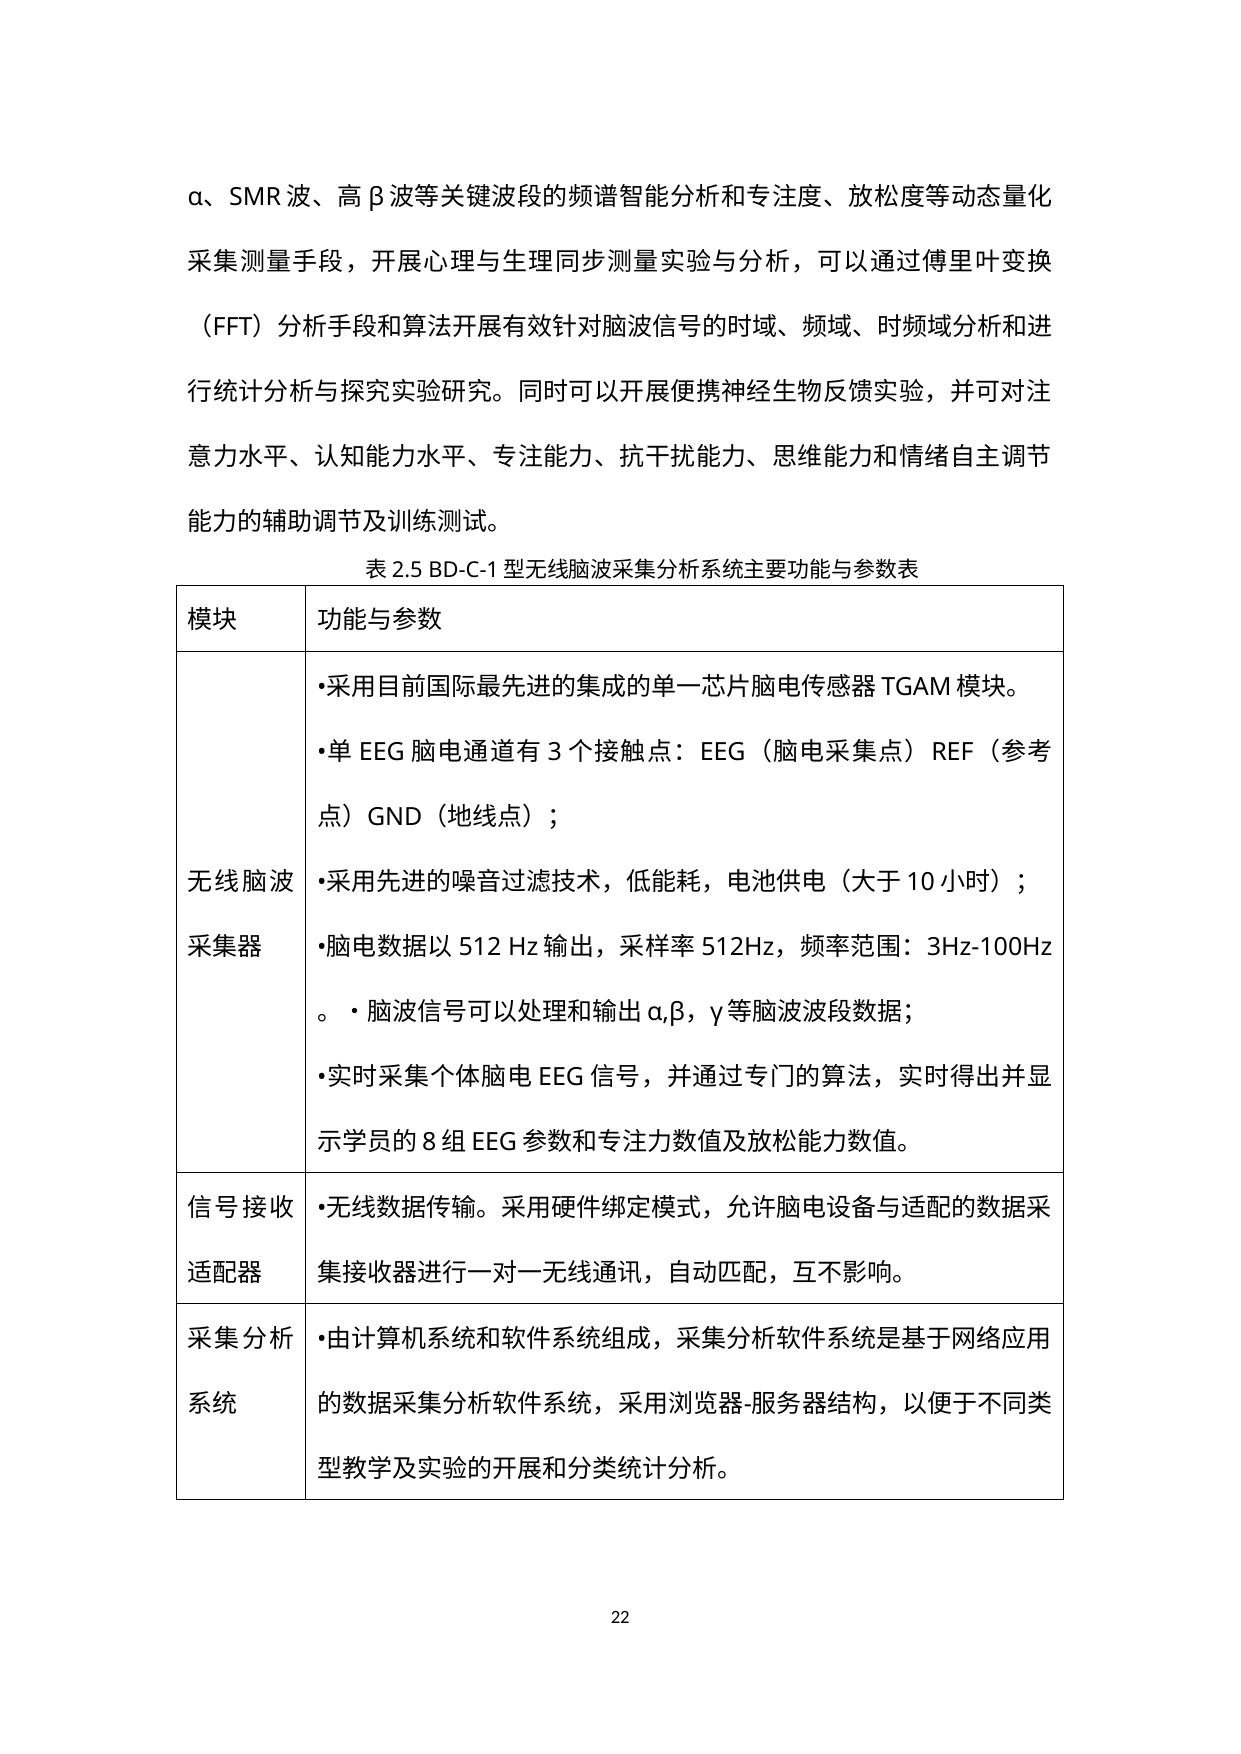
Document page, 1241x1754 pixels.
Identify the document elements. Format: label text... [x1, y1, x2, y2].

table_header 功能与参数 [306, 586, 1063, 651]
table_cell •采用目前国际最先进的集成的单一芯片脑电传感器TGAM模块。 •单EEG脑电通道有3个接触点：EEG（脑电采集点）REF（参考点）GND（地线点）； •采用先进的噪音过滤技术，低能耗，电池供电（大于10小时）； •脑电数据以512 Hz输出，采样率512Hz，频率范围：3Hz-100Hz 。•脑波信号可以处理和输出α,β，γ等脑波波段数据； •实时采集个体脑电EEG信号，并通过专门的算法，实时得出并显示学员的8组EEG参数和专注力数值及放松能力数值。 [306, 652, 1063, 1172]
table_cell •无线数据传输。采用硬件绑定模式，允许脑电设备与适配的数据采集接收器进行一对一无线通讯，自动匹配，互不影响。 [306, 1173, 1063, 1303]
table_cell 信号接收适配器 [177, 1173, 305, 1303]
table_cell •由计算机系统和软件系统组成，采集分析软件系统是基于网络应用的数据采集分析软件系统，采用浏览器-服务器结构，以便于不同类型教学及实验的开展和分类统计分析。 [306, 1304, 1063, 1499]
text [187, 162, 1053, 552]
text 表2.5 BD-C-1型无线脑波采集分析系统主要功能与参数表 [187, 552, 1053, 584]
table_cell 采集分析系统 [177, 1304, 305, 1499]
table_header 模块 [177, 586, 305, 651]
table_cell 无线脑波采集器 [177, 652, 305, 1172]
